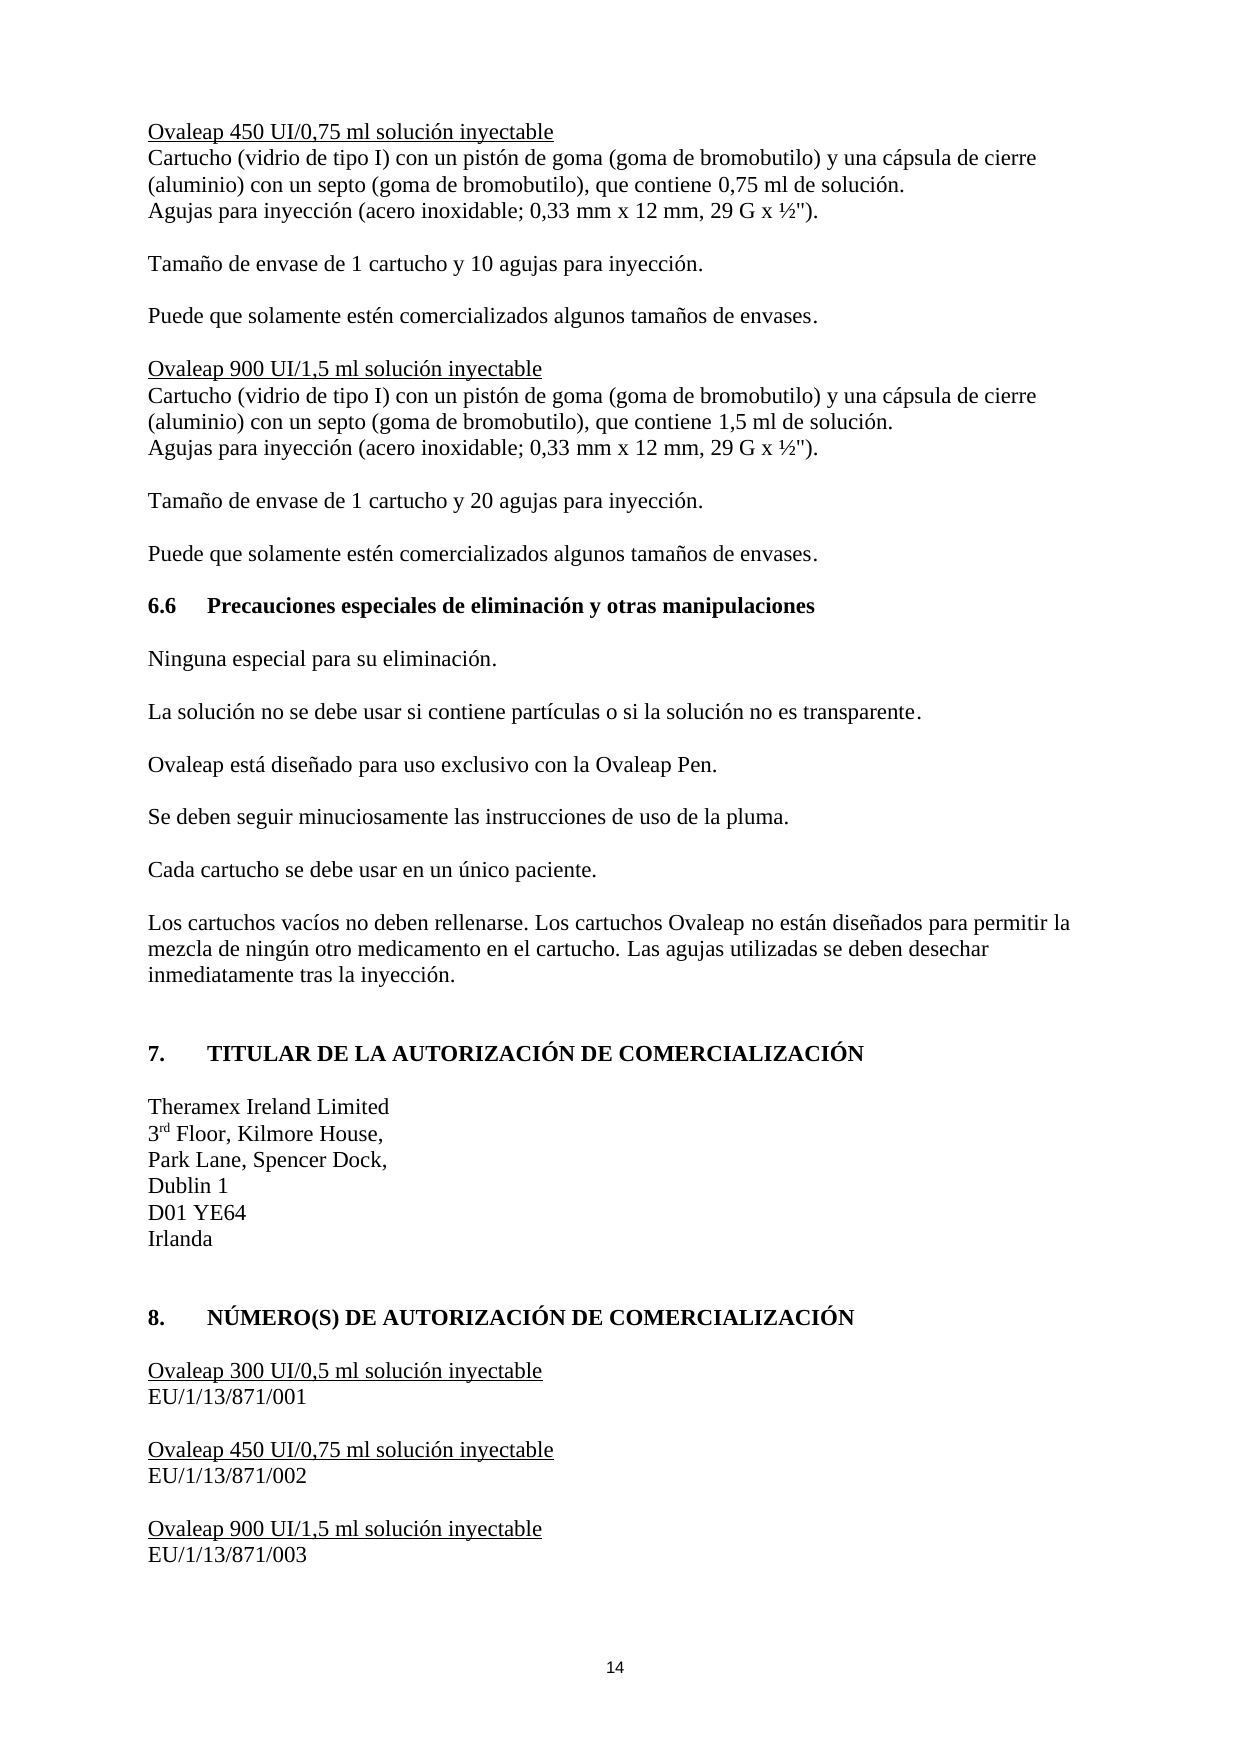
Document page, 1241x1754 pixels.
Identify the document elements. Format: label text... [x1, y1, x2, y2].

text Los cartuchos vacíos no deben rellenarse. Los cartuchos Ovaleap no están diseñados para permitir la mezcla de ningún otro medicamento en el cartucho. Las agujas utilizadas se deben desechar inmediatamente tras la inyección. [148, 909, 1092, 988]
text Cartucho (vidrio de tipo I) con un pistón de goma (goma de bromobutilo) y una cápsula de cierre (aluminio) con un septo (goma de bromobutilo), que contiene 0,75 ml de solución. [148, 144, 1092, 197]
text Tamaño de envase de 1 cartucho y 10 agujas para inyección. [148, 250, 1092, 276]
text EU/1/13/871/003 [148, 1541, 1092, 1568]
text Ninguna especial para su eliminación. [148, 645, 1092, 672]
text Park Lane, Spencer Dock, [148, 1146, 1092, 1172]
text D01 YE64 [148, 1199, 1092, 1225]
text Agujas para inyección (acero inoxidable; 0,33 mm x 12 mm, 29 G x ½"). [148, 434, 1092, 461]
text 6.6 Precauciones especiales de eliminación y otras manipulaciones [148, 592, 1092, 619]
text Puede que solamente estén comercializados algunos tamaños de envases. [148, 540, 1092, 566]
text La solución no se debe usar si contiene partículas o si la solución no es transparente. [148, 698, 1092, 724]
text Agujas para inyección (acero inoxidable; 0,33 mm x 12 mm, 29 G x ½"). [148, 197, 1092, 223]
text Puede que solamente estén comercializados algunos tamaños de envases. [148, 303, 1092, 329]
text 3rd Floor, Kilmore House, [148, 1119, 1092, 1146]
text 8. NÚMERO(S) DE AUTORIZACIÓN DE COMERCIALIZACIÓN [148, 1304, 1092, 1330]
text Ovaleap 450 UI/0,75 ml solución inyectable [148, 118, 1092, 144]
text Tamaño de envase de 1 cartucho y 20 agujas para inyección. [148, 487, 1092, 513]
text Cartucho (vidrio de tipo I) con un pistón de goma (goma de bromobutilo) y una cápsula de cierre (aluminio) con un septo (goma de bromobutilo), que contiene 1,5 ml de solución. [148, 382, 1092, 434]
text Se deben seguir minuciosamente las instrucciones de uso de la pluma. [148, 803, 1092, 830]
text EU/1/13/871/002 [148, 1462, 1092, 1488]
text Cada cartucho se debe usar en un único paciente. [148, 856, 1092, 882]
text Ovaleap 900 UI/1,5 ml solución inyectable [148, 1515, 1092, 1541]
text Ovaleap 300 UI/0,5 ml solución inyectable [148, 1357, 1092, 1383]
text EU/1/13/871/001 [148, 1383, 1092, 1409]
text Ovaleap 450 UI/0,75 ml solución inyectable [148, 1436, 1092, 1462]
text Ovaleap 900 UI/1,5 ml solución inyectable [148, 355, 1092, 382]
text 7. TITULAR DE LA AUTORIZACIÓN DE COMERCIALIZACIÓN [148, 1041, 1092, 1067]
text Irlanda [148, 1225, 1092, 1251]
text Dublin 1 [148, 1172, 1092, 1199]
text Ovaleap está diseñado para uso exclusivo con la Ovaleap Pen. [148, 751, 1092, 777]
text Theramex Ireland Limited [148, 1093, 1092, 1119]
